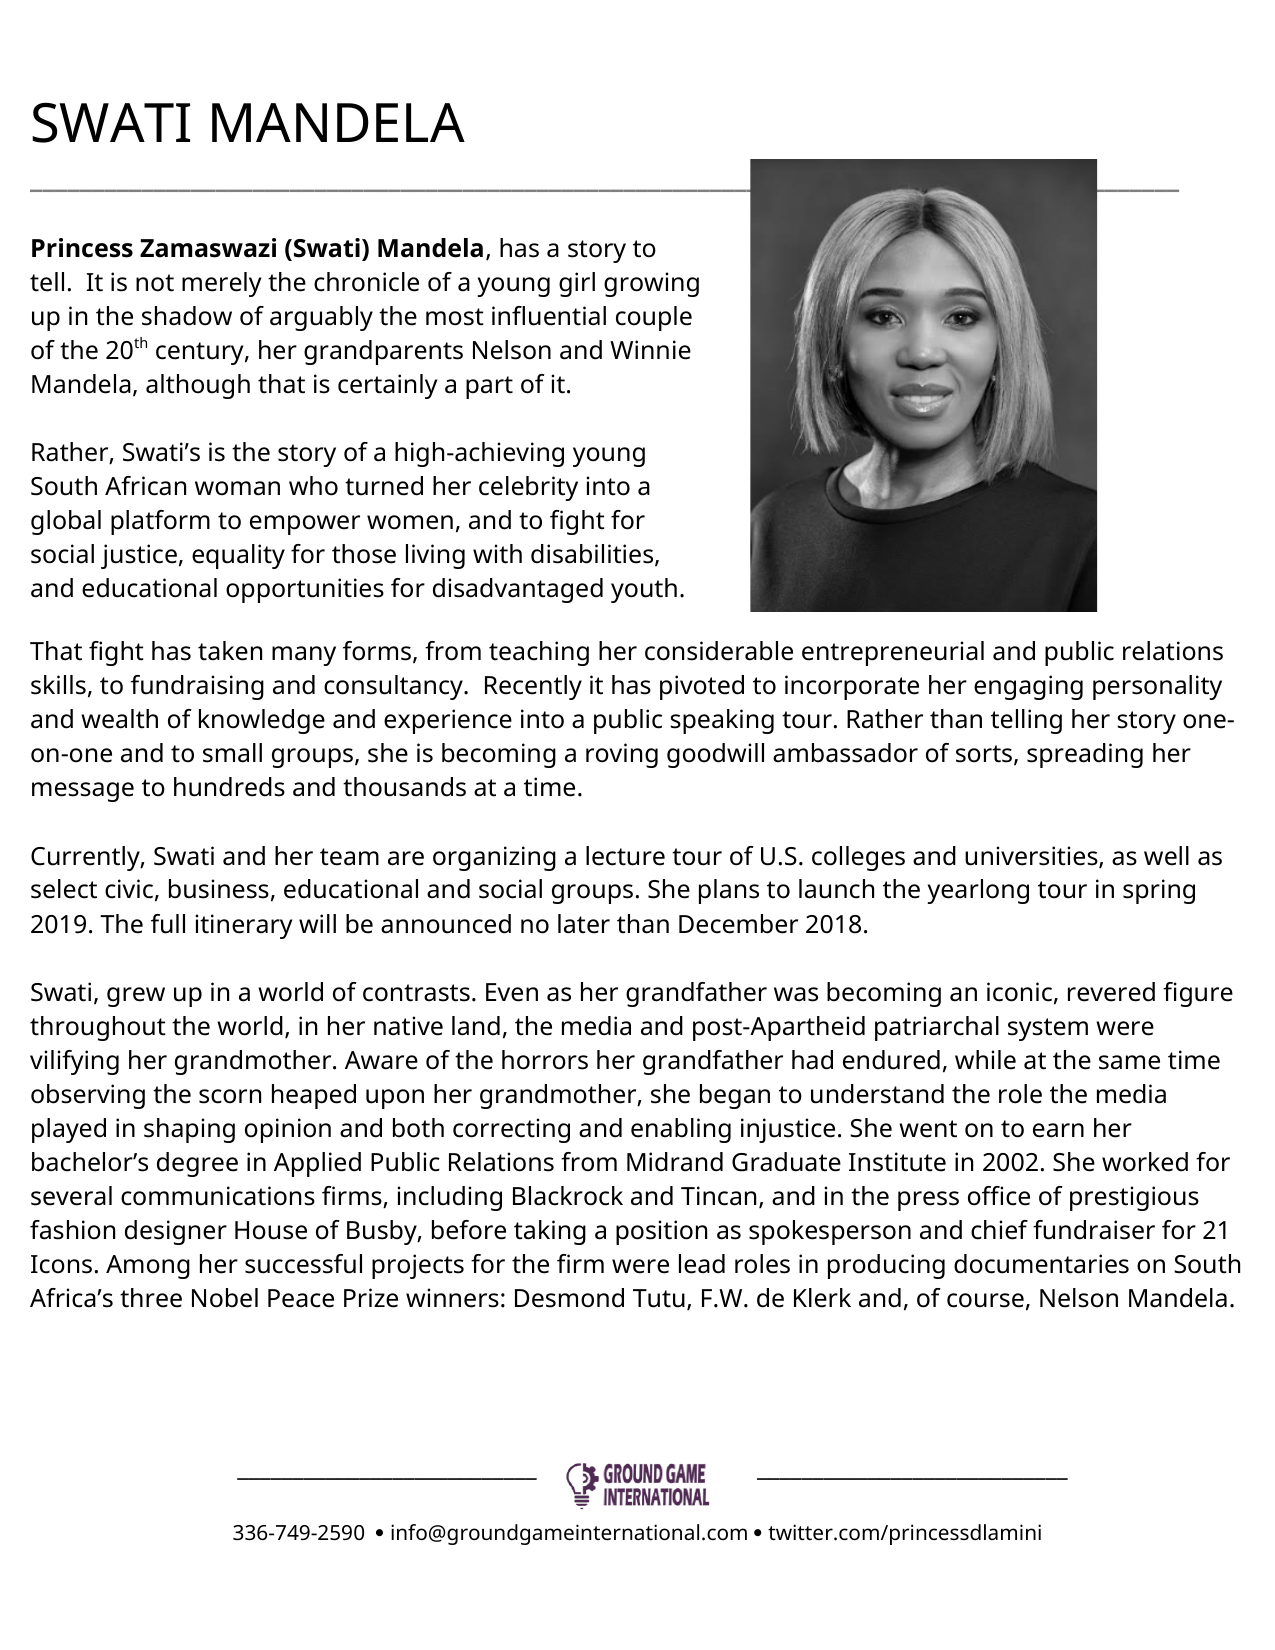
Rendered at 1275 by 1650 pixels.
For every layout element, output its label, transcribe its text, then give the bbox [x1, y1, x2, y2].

picture [750, 159, 1098, 612]
text Princess Zamaswazi (Swati) Mandela, has a story to tell. It is not merely the chronicle of a young girl growing up in the shadow of arguably the most influential couple of the 20th century, her grandparents Nelson and Winnie Mandela, although that is certainly a part of it. [30, 230, 703, 401]
text Rather, Swati’s is the story of a high-achieving young South African woman who turned her celebrity into a global platform to empower women, and to fight for social justice, equality for those living with disabilities, and educational opportunities for disadvantaged youth. [30, 435, 703, 605]
text _____________________________________________________________________________________________ [30, 158, 1245, 197]
picture [562, 1450, 713, 1519]
text Swati, grew up in a world of contrasts. Even as her grandfather was becoming an iconic, revered figure throughout the world, in her native land, the media and post-Apartheid patriarchal system were vilifying her grandmother. Aware of the horrors her grandfather had endured, while at the same time observing the scorn heaped upon her grandmother, she began to understand the role the media played in shaping opinion and both correcting and enabling injustice. She went on to earn her bachelor’s degree in Applied Public Relations from Midrand Graduate Institute in 2002. She worked for several communications firms, including Blackrock and Tincan, and in the press office of prestigious fashion designer House of Busby, before taking a position as spokesperson and chief fundraiser for 21 Icons. Among her successful projects for the firm were lead roles in producing documentaries on South Africa’s three Nobel Peace Prize winners: Desmond Tutu, F.W. de Klerk and, of course, Nelson Mandela. [30, 974, 1245, 1315]
text Currently, Swati and her team are organizing a lecture tour of U.S. colleges and universities, as well as select civic, business, educational and social groups. She plans to launch the yearlong tour in spring 2019. The full itinerary will be announced no later than December 2018. [30, 838, 1245, 940]
text That fight has taken many forms, from teaching her considerable entrepreneurial and public relations skills, to fundraising and consultancy. Recently it has pivoted to incorporate her engaging personality and wealth of knowledge and experience into a public speaking tour. Rather than telling her story one-on-one and to small groups, she is becoming a roving goodwill ambassador of sorts, spreading her message to hundreds and thousands at a time. [30, 634, 1245, 804]
text SWATI MANDELA [30, 85, 1245, 158]
